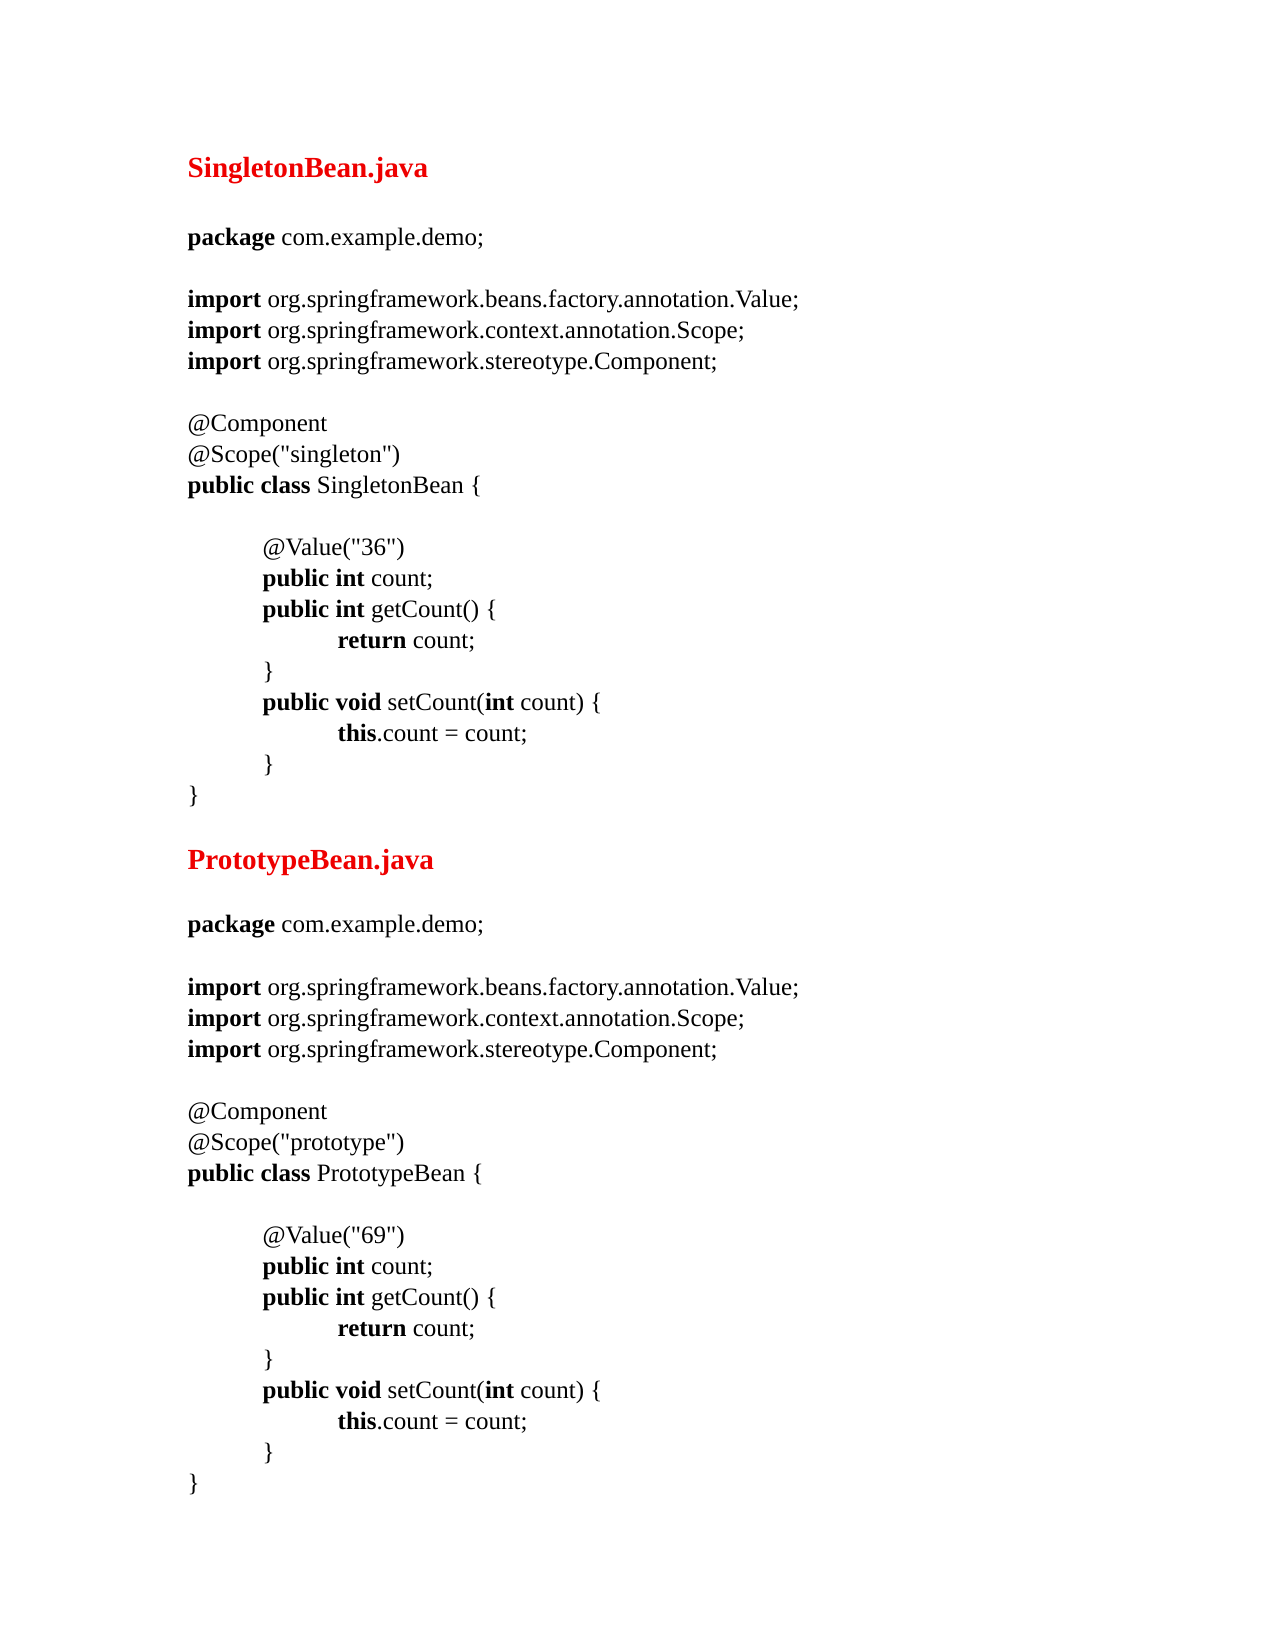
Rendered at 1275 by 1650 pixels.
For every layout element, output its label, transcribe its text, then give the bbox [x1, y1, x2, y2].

text @Scope("prototype") [187, 1127, 1087, 1156]
text import org.springframework.beans.factory.annotation.Value; [187, 972, 1087, 1000]
text import org.springframework.context.annotation.Scope; [187, 315, 1087, 344]
text @Component [187, 1096, 1087, 1124]
text @Value("69") [187, 1220, 1087, 1249]
text } [187, 1437, 1087, 1466]
text return count; [187, 625, 1087, 654]
text this.count = count; [187, 718, 1087, 747]
text public int getCount() { [187, 594, 1087, 623]
text import org.springframework.stereotype.Component; [187, 346, 1087, 375]
text @Component [187, 408, 1087, 437]
text } [187, 780, 1087, 809]
text public int count; [187, 563, 1087, 592]
text } [187, 656, 1087, 685]
text public int getCount() { [187, 1282, 1087, 1311]
text return count; [187, 1313, 1087, 1342]
text this.count = count; [187, 1406, 1087, 1435]
text public void setCount(int count) { [187, 687, 1087, 716]
text import org.springframework.beans.factory.annotation.Value; [187, 284, 1087, 313]
text public class PrototypeBean { [187, 1158, 1087, 1187]
text @Scope("singleton") [187, 439, 1087, 468]
text } [187, 1344, 1087, 1373]
text PrototypeBean.java [187, 842, 1087, 876]
text } [187, 1468, 1087, 1497]
text import org.springframework.stereotype.Component; [187, 1034, 1087, 1062]
text @Value("36") [187, 532, 1087, 561]
text } [187, 749, 1087, 778]
text SingletonBean.java [187, 150, 1087, 183]
text package com.example.demo; [187, 909, 1087, 938]
text public int count; [187, 1251, 1087, 1280]
text package com.example.demo; [187, 222, 1087, 251]
text public void setCount(int count) { [187, 1375, 1087, 1404]
text public class SingletonBean { [187, 471, 1087, 499]
text import org.springframework.context.annotation.Scope; [187, 1003, 1087, 1031]
